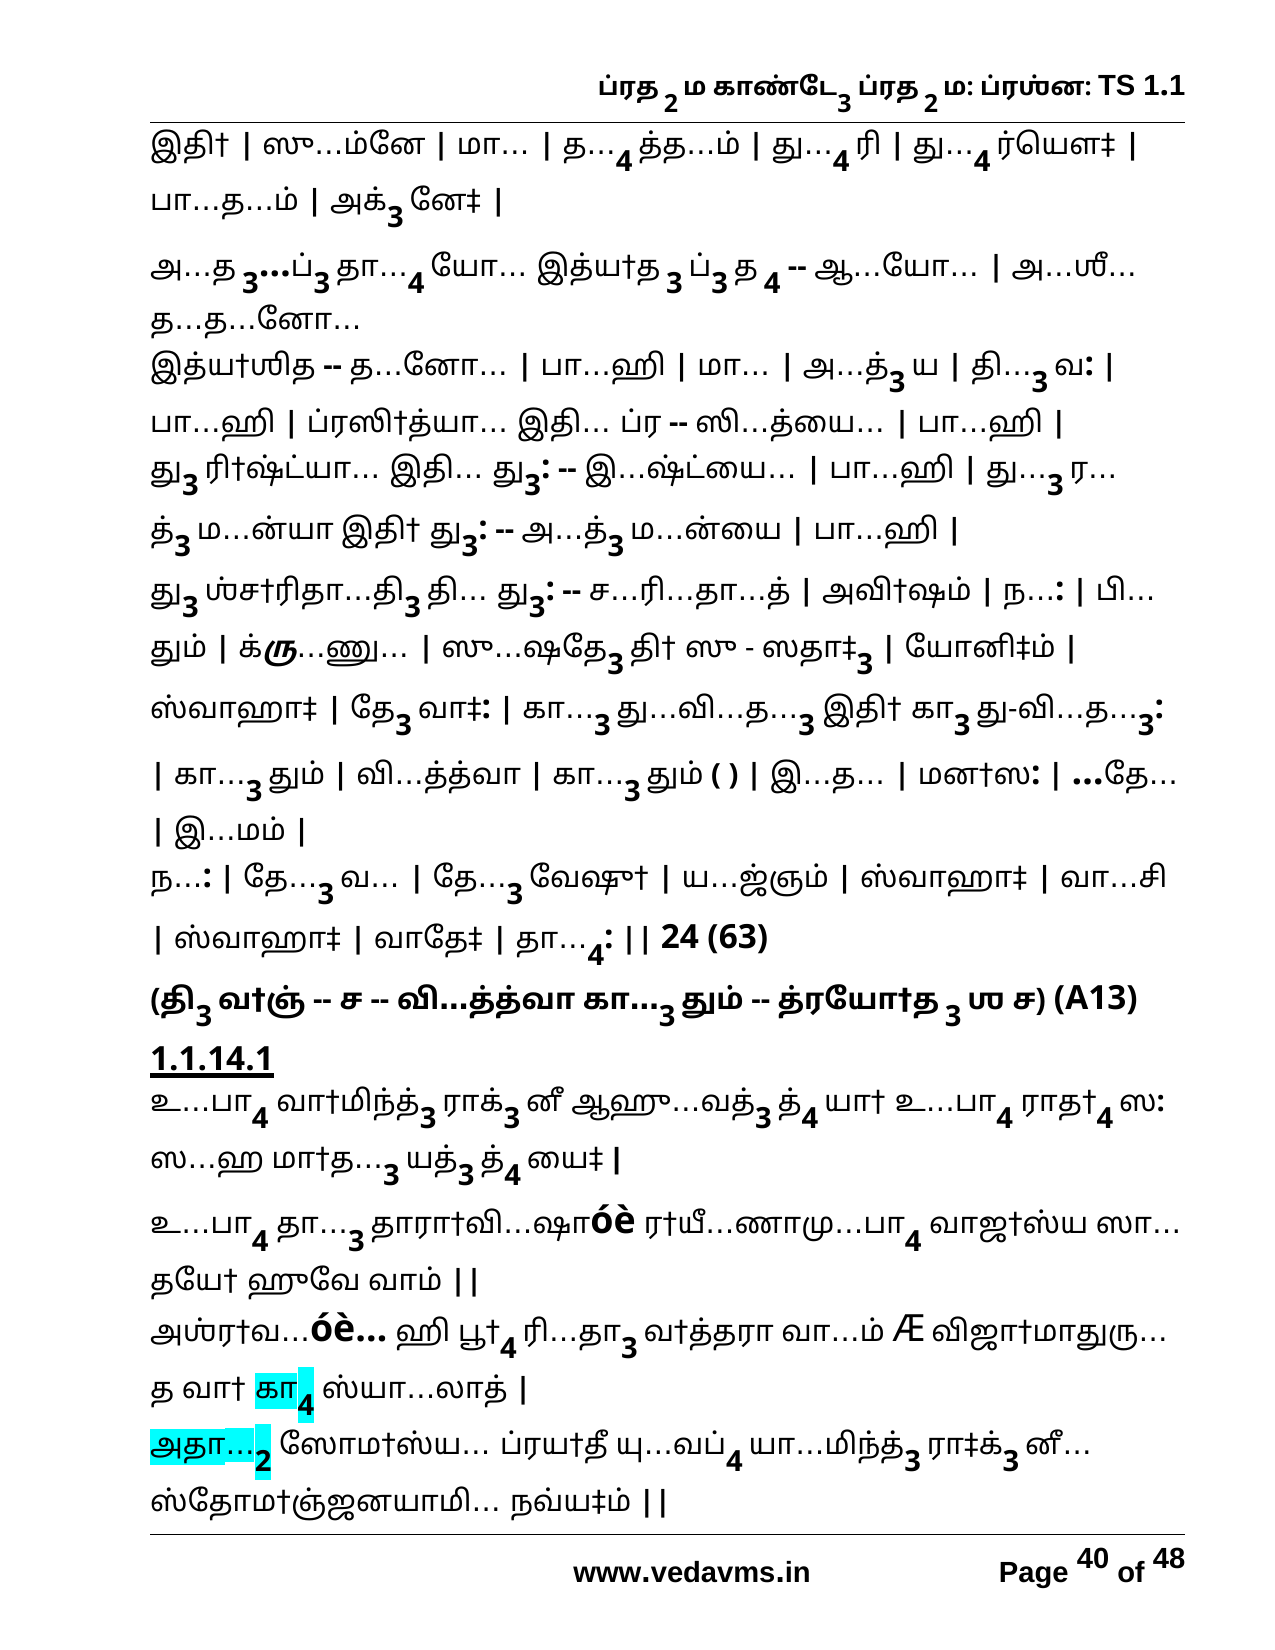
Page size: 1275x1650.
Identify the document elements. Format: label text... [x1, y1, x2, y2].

text உ…பா4 தா…3தாரா†வி…ஷாóè ர†யீ…ணாமு…பா4 வாஜ†ஸ்ய ஸா…தயே† ஹுவே வாம் || [150, 1194, 1185, 1301]
text உ…பா4 வா†மிந்த்3ராக்3னீ ஆஹு…வத்3த்4யா† உ…பா4 ராத†4ஸ: ஸ…ஹ மா†த…3யத்3த்4யை‡ | [150, 1080, 1185, 1194]
text (தி3வ†ஞ் -- ச -- வி…த்த்வா கா…3தும் -- த்ரயோ†த3ஶ ச) (A13) [150, 974, 1185, 1035]
text 1.1.14.1 [150, 1035, 1185, 1080]
